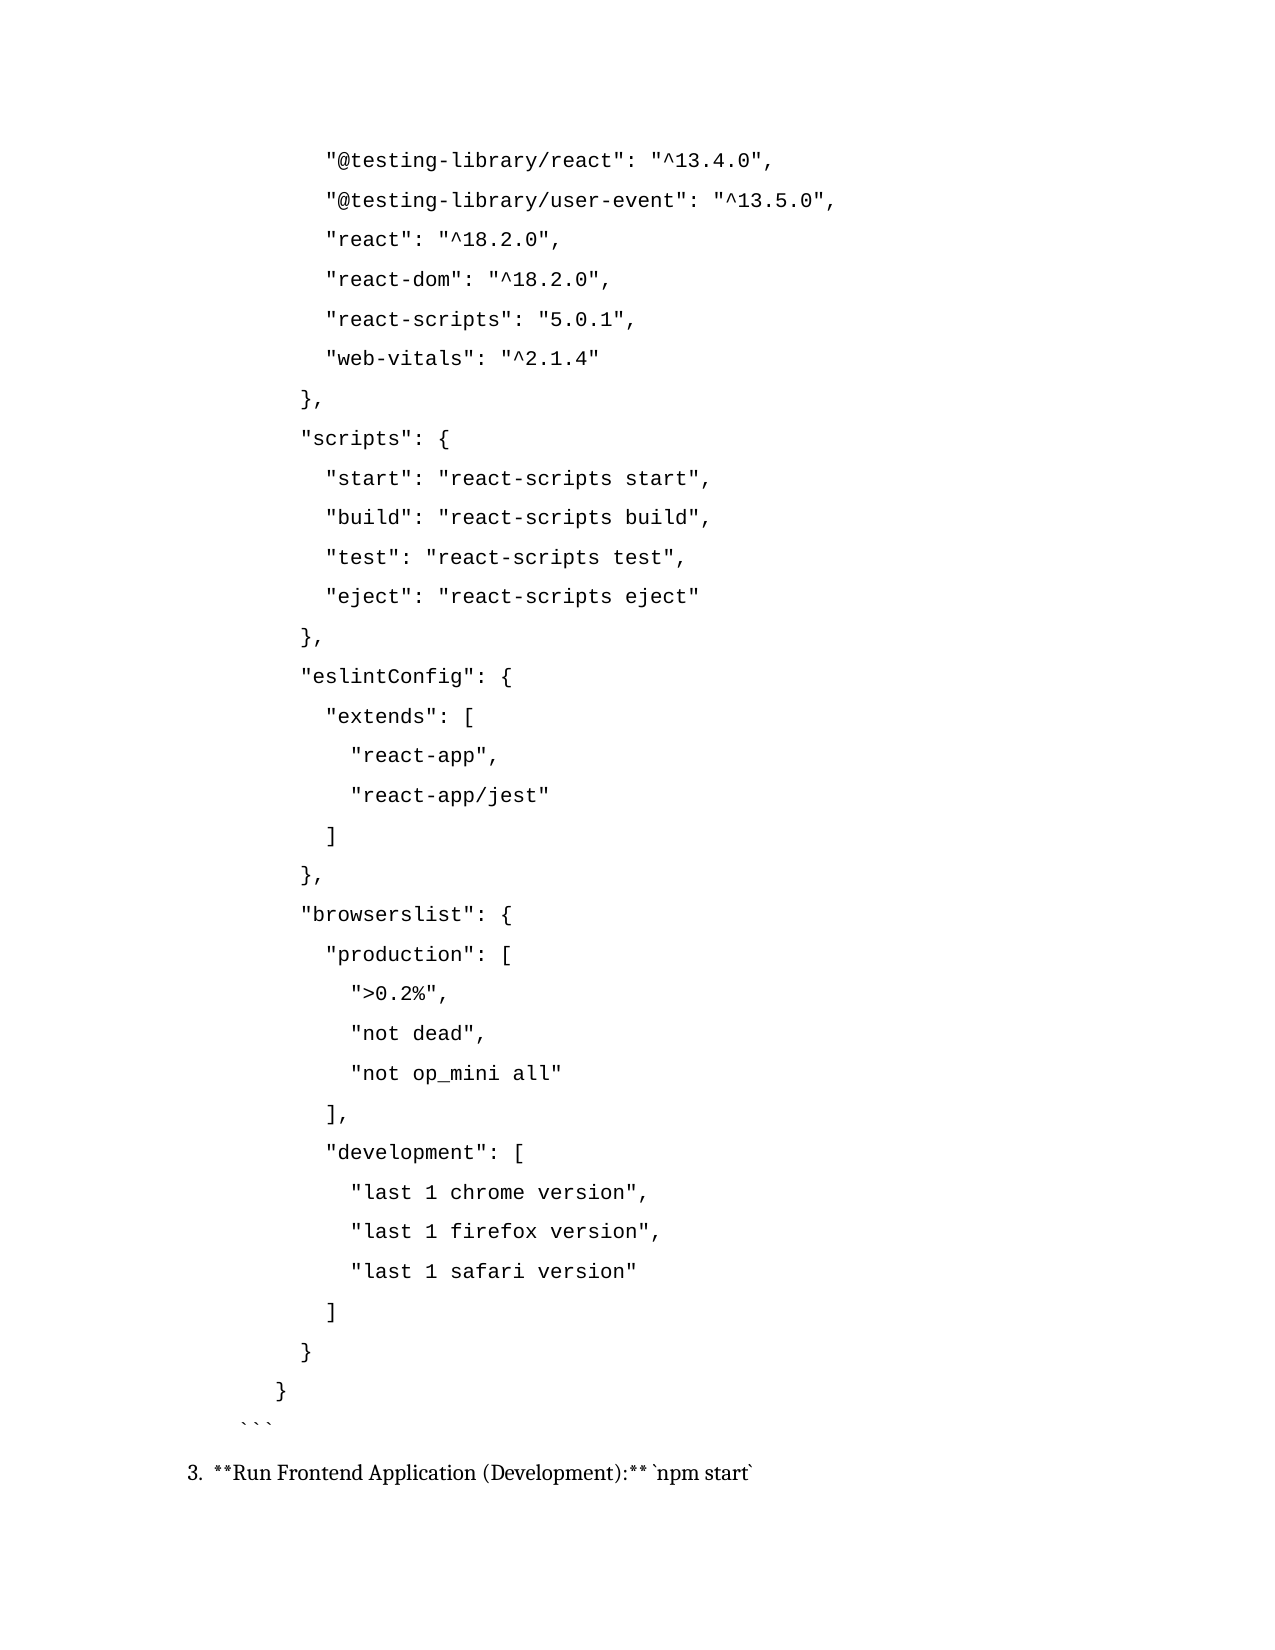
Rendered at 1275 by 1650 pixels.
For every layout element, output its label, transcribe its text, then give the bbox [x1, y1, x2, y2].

text "development": [ [225, 1142, 1087, 1166]
text "production": [ [225, 944, 1087, 967]
text "test": "react-scripts test", [225, 547, 1087, 571]
text "eject": "react-scripts eject" [225, 587, 1087, 610]
text "extends": [ [225, 706, 1087, 729]
text }, [225, 864, 1087, 888]
text "@testing-library/user-event": "^13.5.0", [225, 190, 1087, 213]
text "not op_mini all" [225, 1063, 1087, 1086]
text ">0.2%", [225, 983, 1087, 1007]
text "scripts": { [225, 428, 1087, 451]
text "react-scripts": "5.0.1", [225, 309, 1087, 332]
text } [225, 1341, 1087, 1364]
text "eslintConfig": { [225, 666, 1087, 689]
text "build": "react-scripts build", [225, 507, 1087, 531]
text ], [225, 1102, 1087, 1126]
text "start": "react-scripts start", [225, 467, 1087, 491]
text "@testing-library/react": "^13.4.0", [225, 150, 1087, 174]
text ] [225, 825, 1087, 848]
text } [225, 1380, 1087, 1404]
text "last 1 chrome version", [225, 1182, 1087, 1206]
text "browserslist": { [225, 904, 1087, 928]
text "react-dom": "^18.2.0", [225, 269, 1087, 293]
text "not dead", [225, 1023, 1087, 1047]
text ] [225, 1301, 1087, 1324]
text "web-vitals": "^2.1.4" [225, 348, 1087, 372]
text "react-app/jest" [225, 785, 1087, 809]
text "react-app", [225, 745, 1087, 769]
text "last 1 firefox version", [225, 1222, 1087, 1245]
text "react": "^18.2.0", [225, 229, 1087, 253]
text }, [225, 388, 1087, 412]
text 3. **Run Frontend Application (Development):** `npm start` [187, 1460, 1087, 1486]
text ``` [187, 1420, 1087, 1444]
text "last 1 safari version" [225, 1261, 1087, 1285]
text }, [225, 626, 1087, 650]
